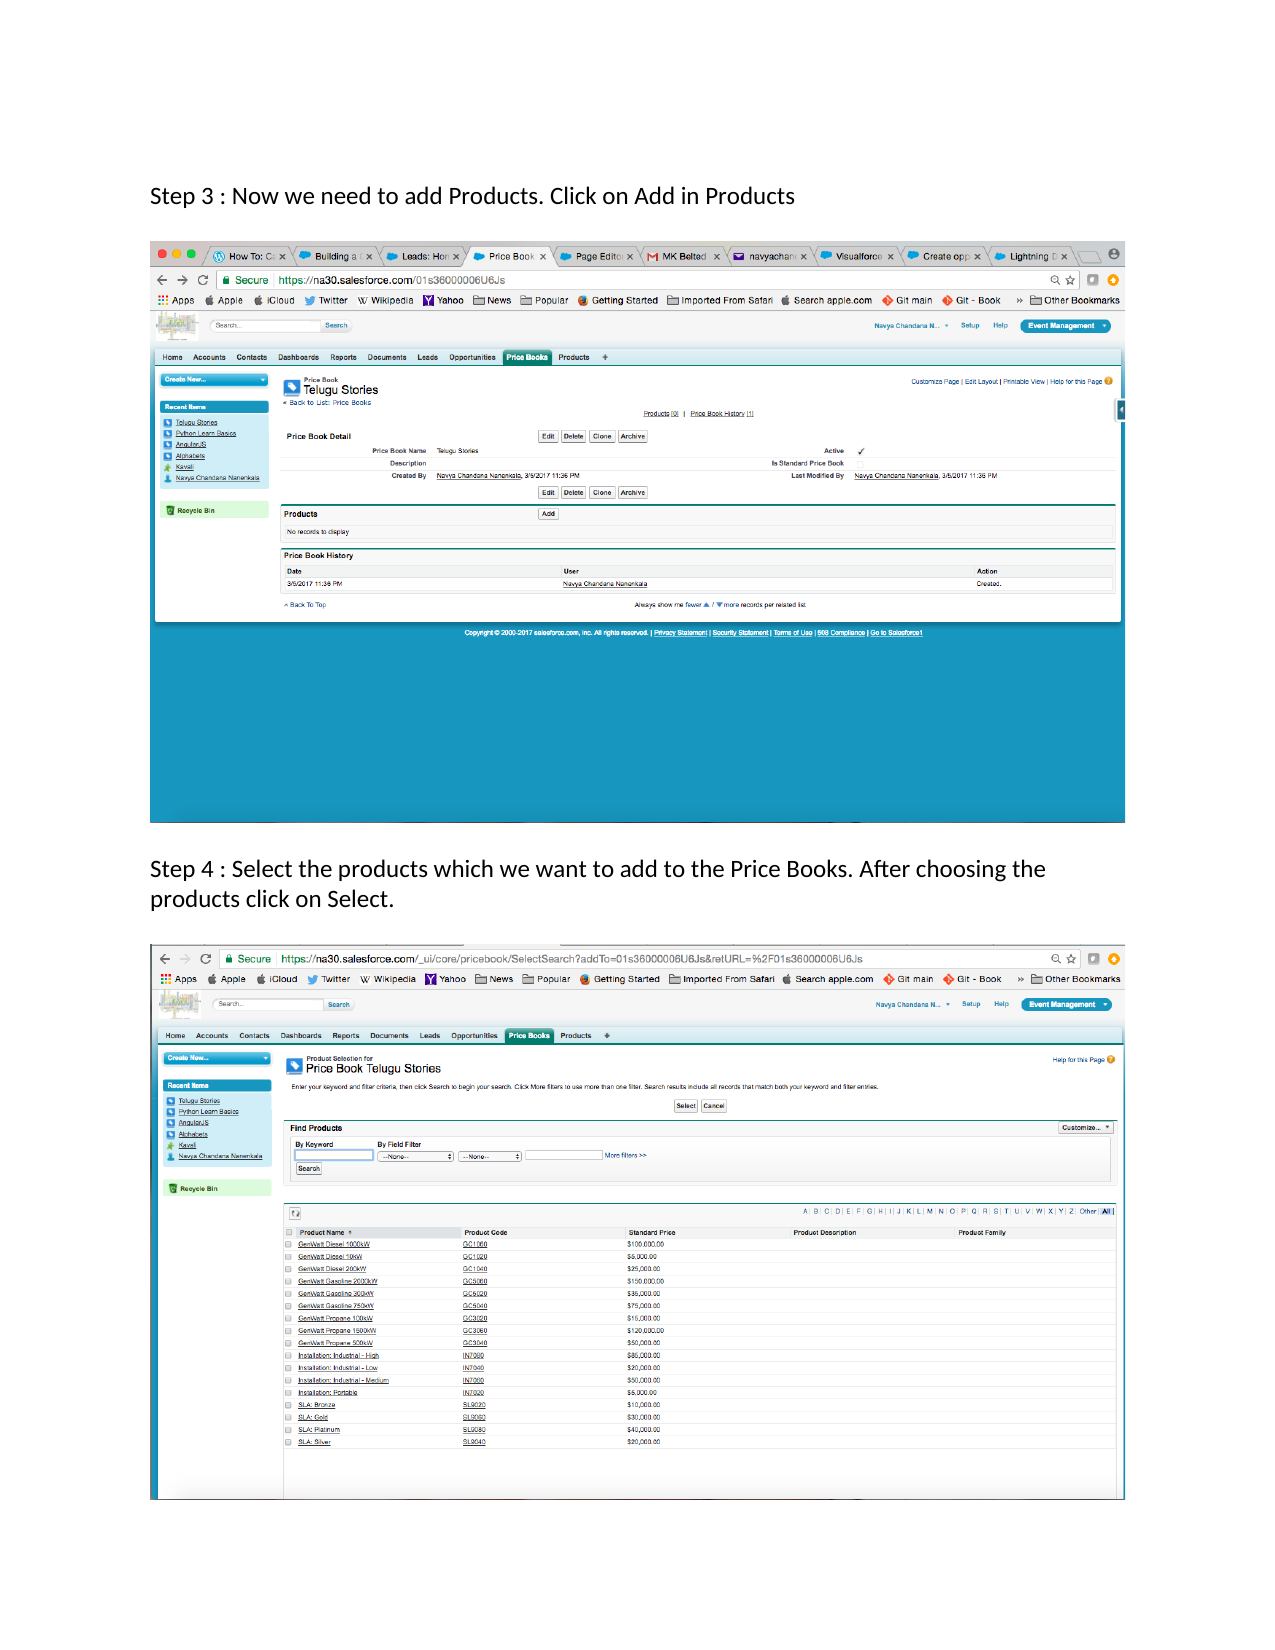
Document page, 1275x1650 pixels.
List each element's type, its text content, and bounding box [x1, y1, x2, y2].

text Step 3 : Now we need to add Products. Click on Add in Products [150, 181, 1125, 211]
picture [150, 241, 1125, 823]
text Step 4 : Select the products which we want to add to the Price Books. After choosing the products click on Select. [150, 853, 1125, 914]
picture [150, 944, 1125, 1500]
